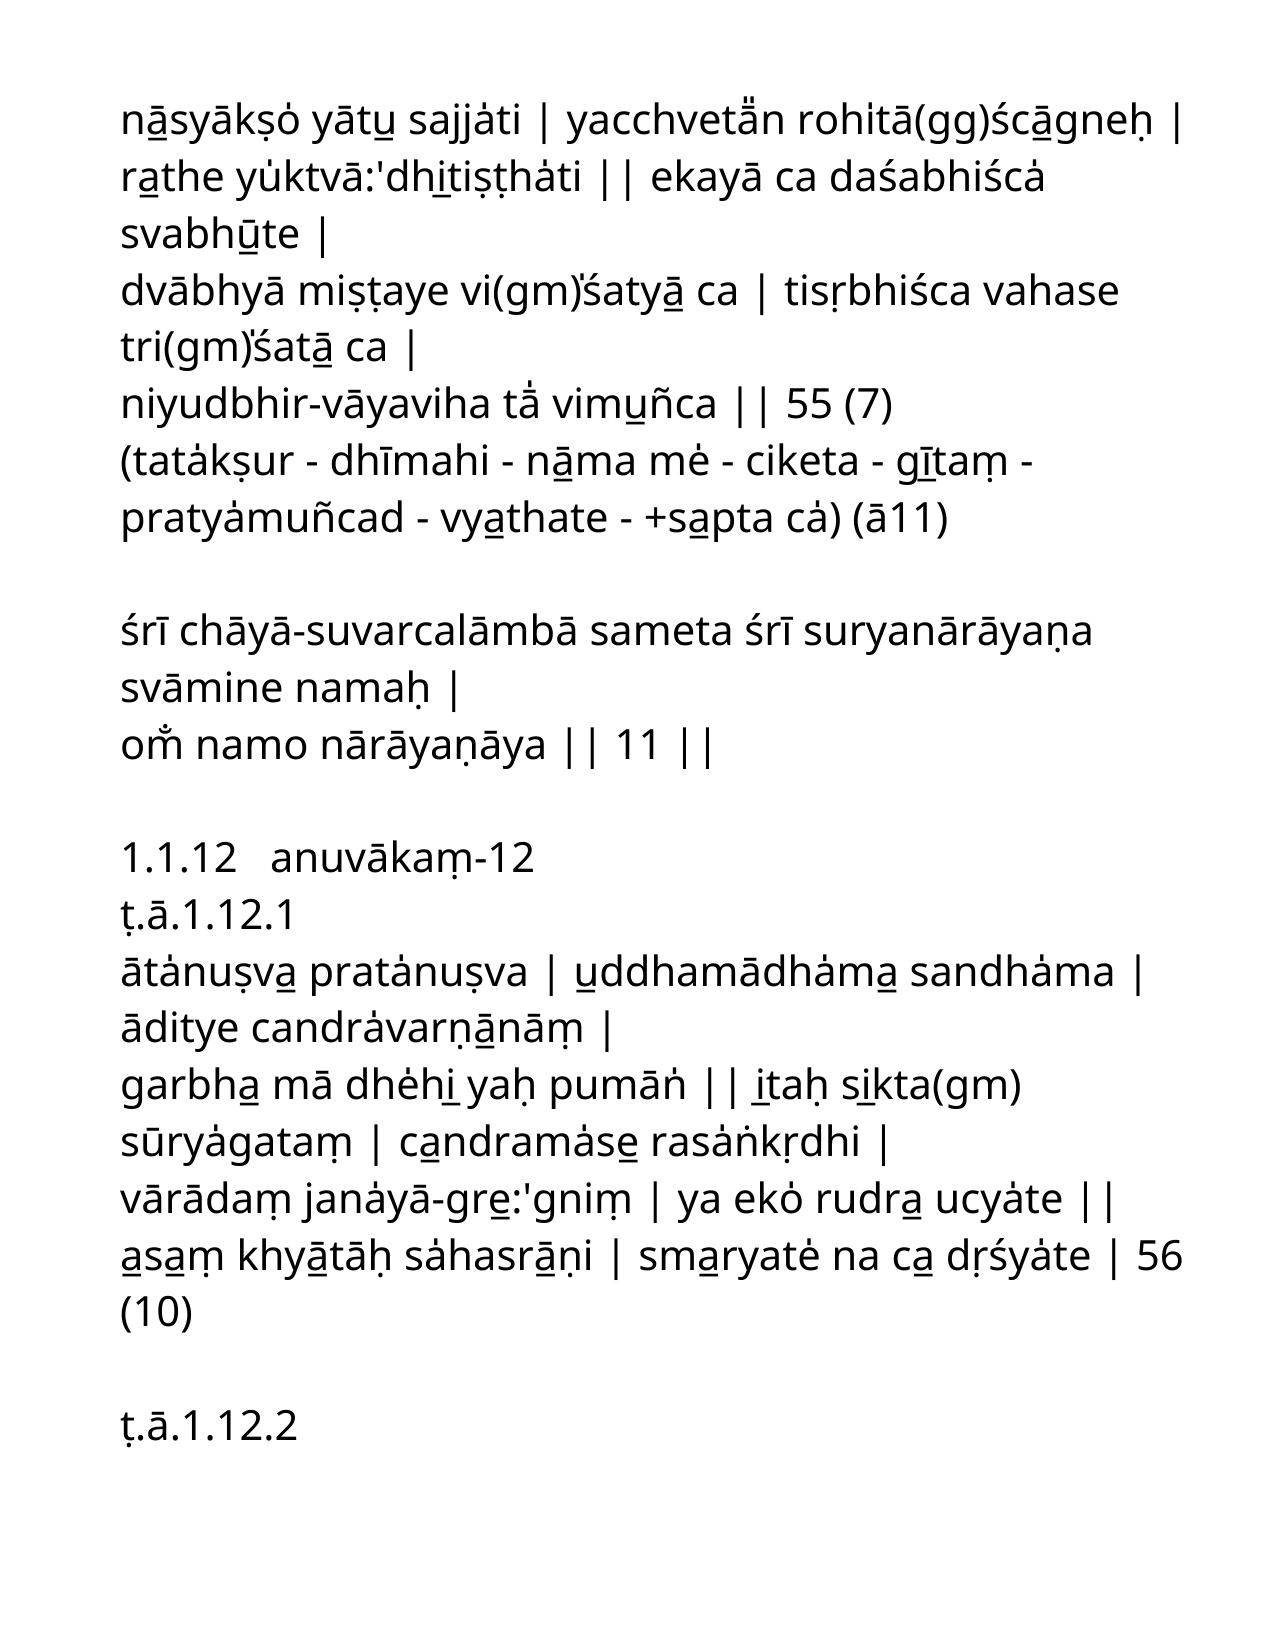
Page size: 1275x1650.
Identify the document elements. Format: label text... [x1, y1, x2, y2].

text om̐ namo nārāyaṇāya || 11 || [120, 714, 1200, 771]
text a̲sa̲ṃ khyā̲tāḥ sa̍hasrā̲ṇi | sma̲ryate̍ na ca̲ dṛśya̍te | 56 (10) [120, 1225, 1200, 1339]
text ra̲the yu̍ktvā:'dhi̲tiṣṭha̍ti || ekayā ca daśabhiśca̍ svabhū̲te | [120, 147, 1200, 260]
text garbha̲ mā dhe̍hi̲ yaḥ pumān̍ || i̲taḥ si̲kta(gm) sūrya̍gataṃ | ca̲ndrama̍se̲ rasa̍ṅkṛdhi | [120, 1055, 1200, 1169]
text nā̲syākṣo̍ yātu̲ sajja̍ti | yacchvetā̎n rohi̍tā(gg)ścā̲gneḥ | [120, 90, 1200, 147]
text āta̍nuṣva̲ prata̍nuṣva | u̲ddhamādha̍ma̲ sandha̍ma | āditye candra̍varṇā̲nāṃ | [120, 942, 1200, 1055]
text ṭ.ā.1.12.2 [120, 1396, 1200, 1452]
text niyudbhir-vāyaviha tā̍ vimu̲ñca || 55 (7) [120, 374, 1200, 431]
text dvābhyā miṣṭaye vi(gm)̍śatyā̲ ca | tisṛbhiśca vahase tri(gm)̍śatā̲ ca | [120, 260, 1200, 374]
text (tata̍kṣur - dhīmahi - nā̲ma me̍ - ciketa - gī̲taṃ - pratya̍muñcad - vya̲thate - +sa̲pta ca̍) (ā11) [120, 431, 1200, 544]
text śrī chāyā-suvarcalāmbā sameta śrī suryanārāyaṇa svāmine namaḥ | [120, 601, 1200, 714]
text 1.1.12 anuvākaṃ-12 [120, 828, 1200, 885]
text vārādaṃ jana̍yā-gre̲:'gniṃ | ya eko̍ rudra̲ ucya̍te || [120, 1169, 1200, 1225]
text ṭ.ā.1.12.1 [120, 885, 1200, 942]
